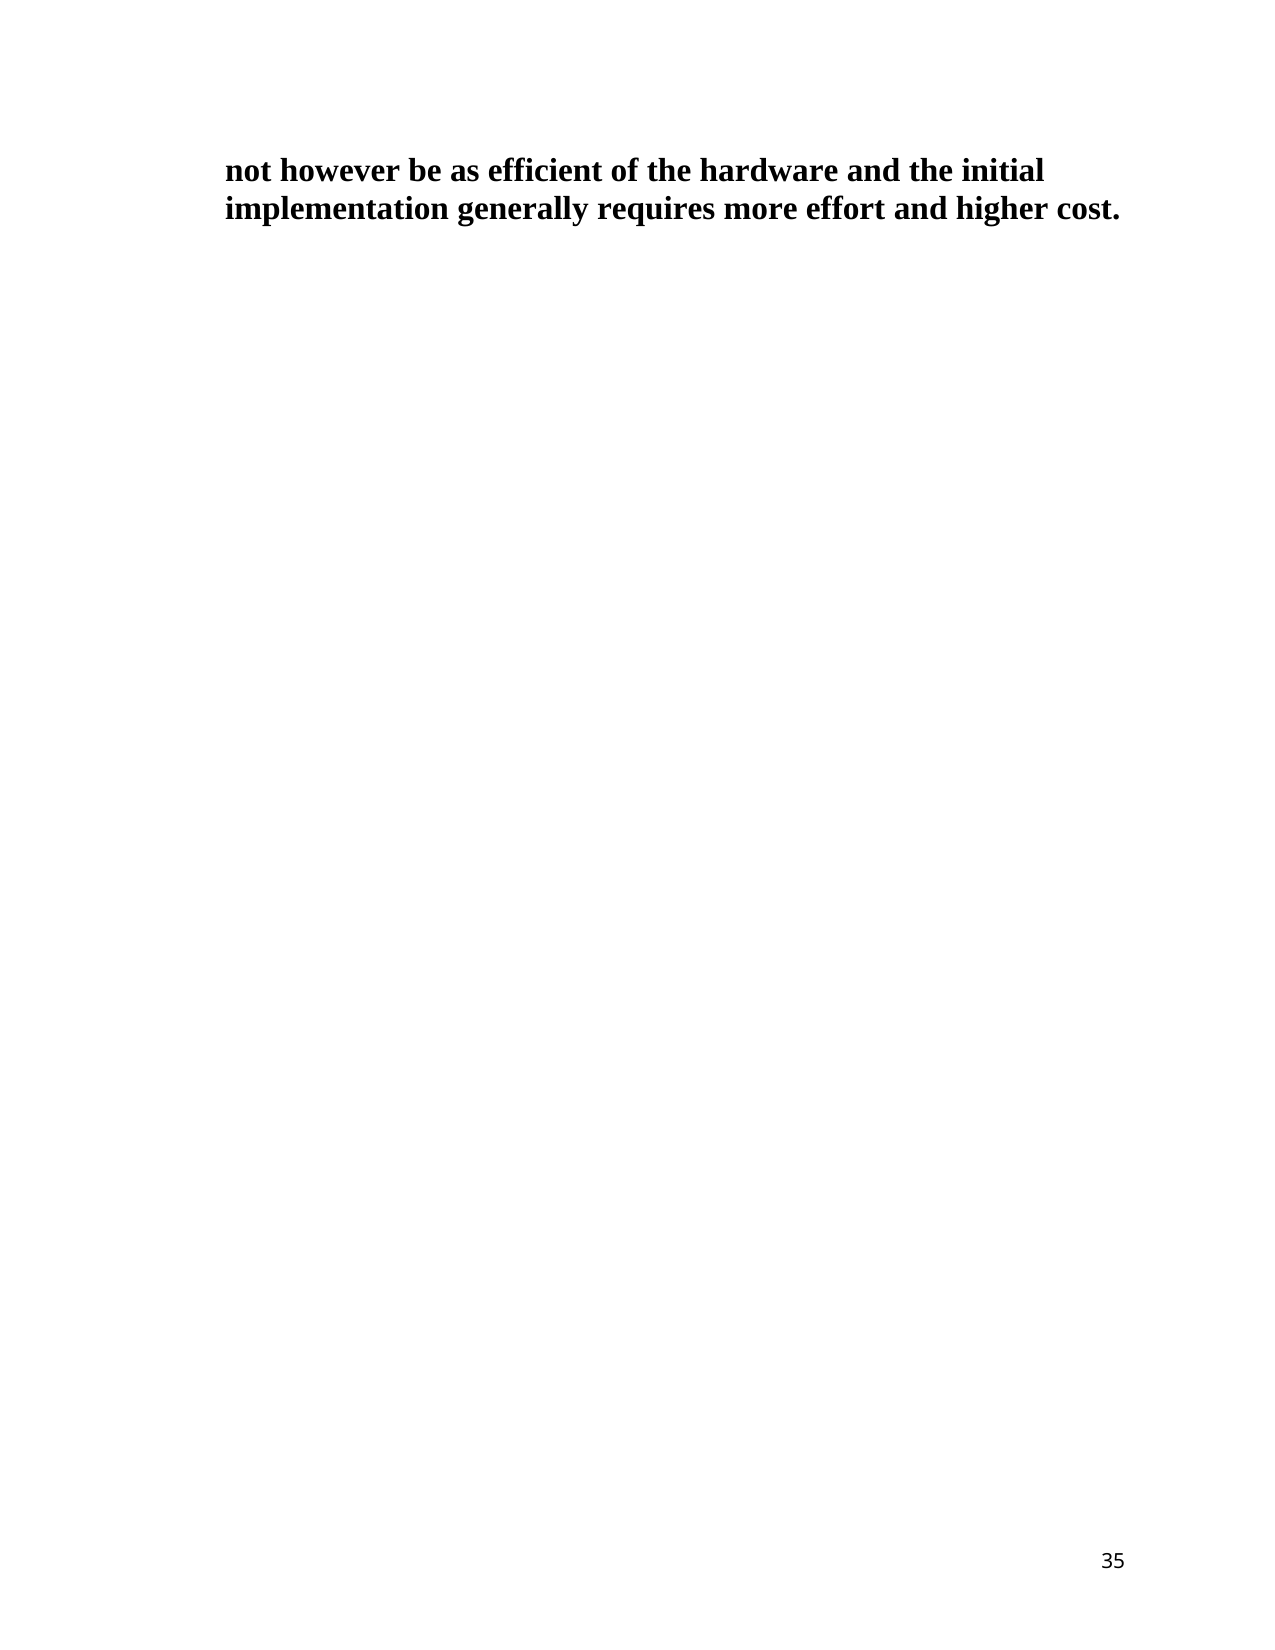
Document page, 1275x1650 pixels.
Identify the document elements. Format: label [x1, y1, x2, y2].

text [150, 150, 1125, 227]
